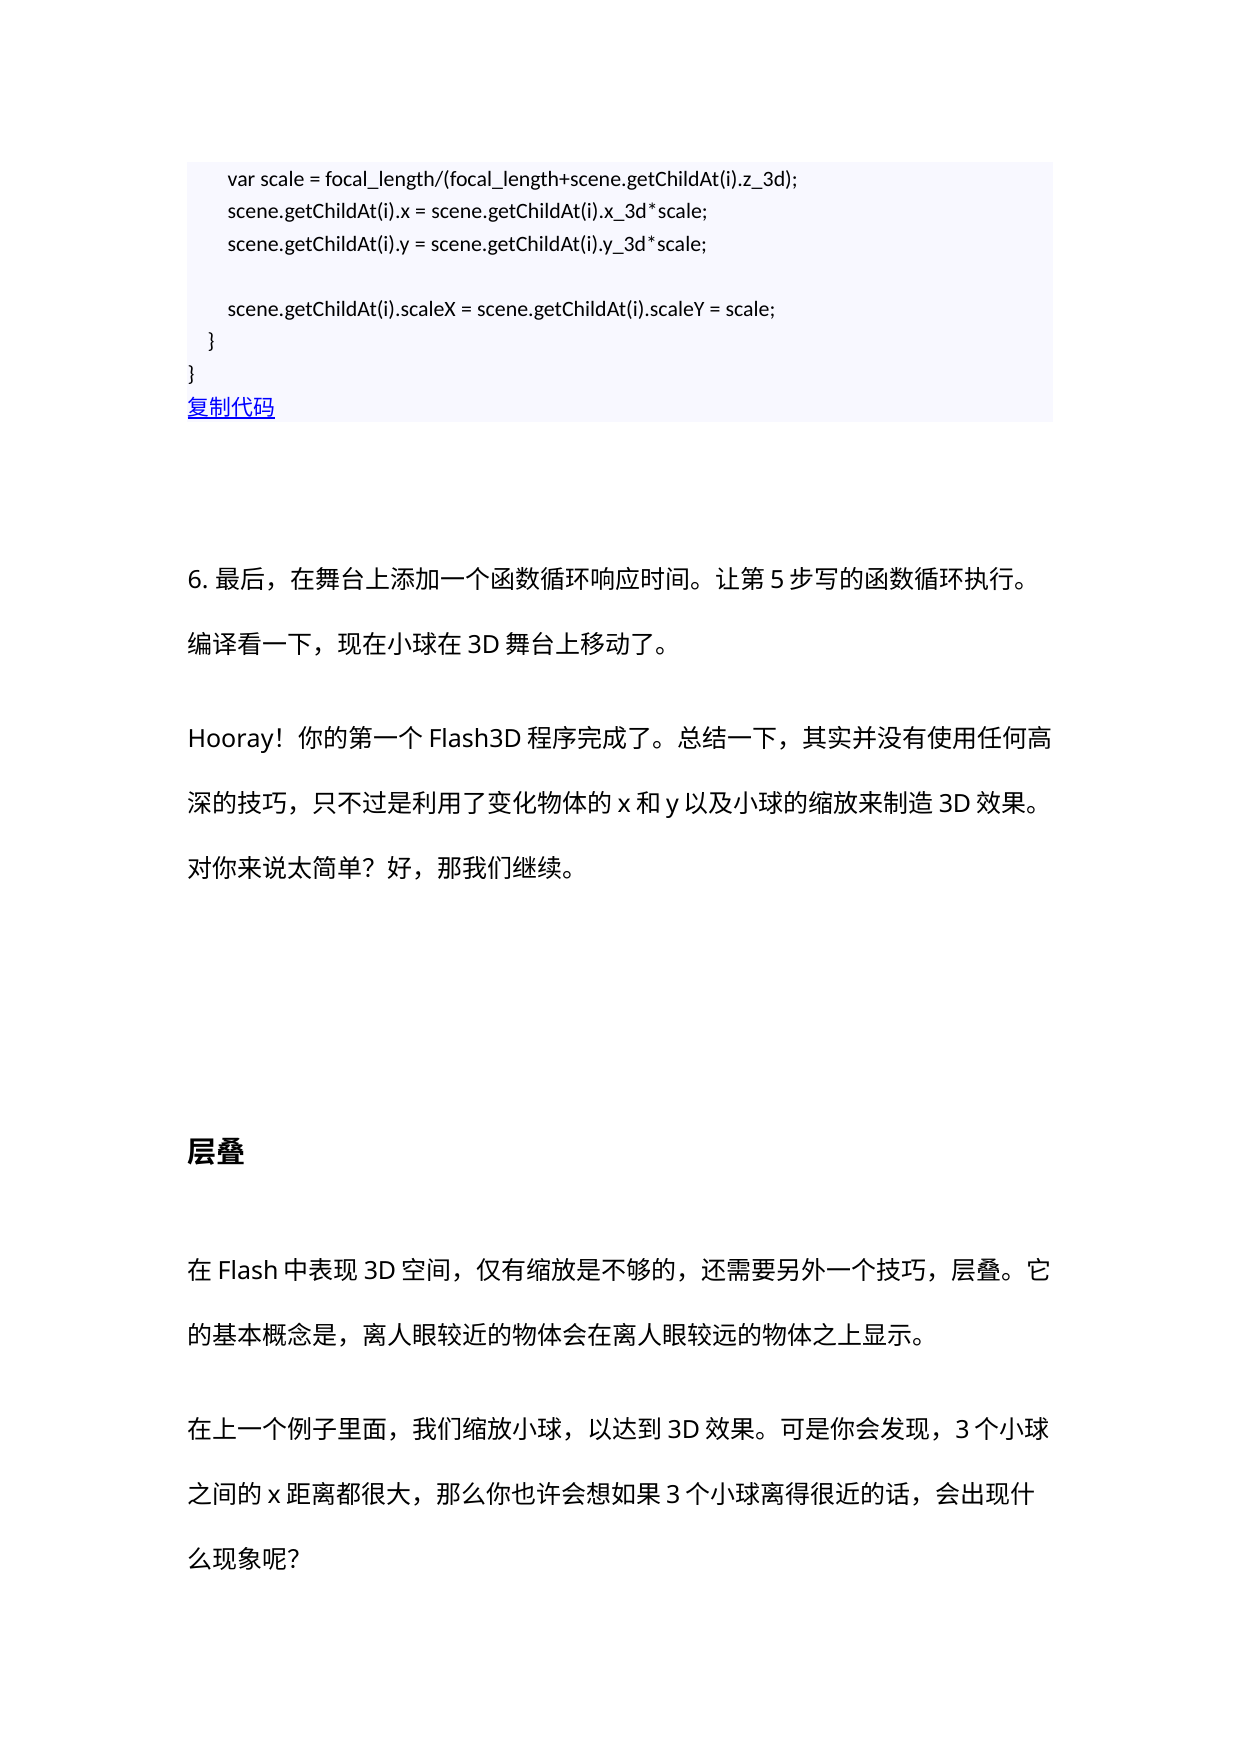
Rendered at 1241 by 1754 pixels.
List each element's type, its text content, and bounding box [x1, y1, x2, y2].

text 6. 最后，在舞台上添加一个函数循环响应时间。让第5步写的函数循环执行。编译看一下，现在小球在3D舞台上移动了。 [187, 545, 1053, 675]
text 在上一个例子里面，我们缩放小球，以达到3D效果。可是你会发现，3个小球之间的x距离都很大，那么你也许会想如果3个小球离得很近的话，会出现什么现象呢？ [187, 1395, 1053, 1590]
subtitle 层叠 [187, 1117, 1053, 1182]
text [187, 162, 1053, 389]
text Hooray！你的第一个Flash3D程序完成了。总结一下，其实并没有使用任何高深的技巧，只不过是利用了变化物体的x和y以及小球的缩放来制造3D效果。对你来说太简单？好，那我们继续。 [187, 704, 1053, 899]
text 复制代码 [187, 389, 1053, 422]
text 在Flash中表现3D空间，仅有缩放是不够的，还需要另外一个技巧，层叠。它的基本概念是，离人眼较近的物体会在离人眼较远的物体之上显示。 [187, 1236, 1053, 1366]
